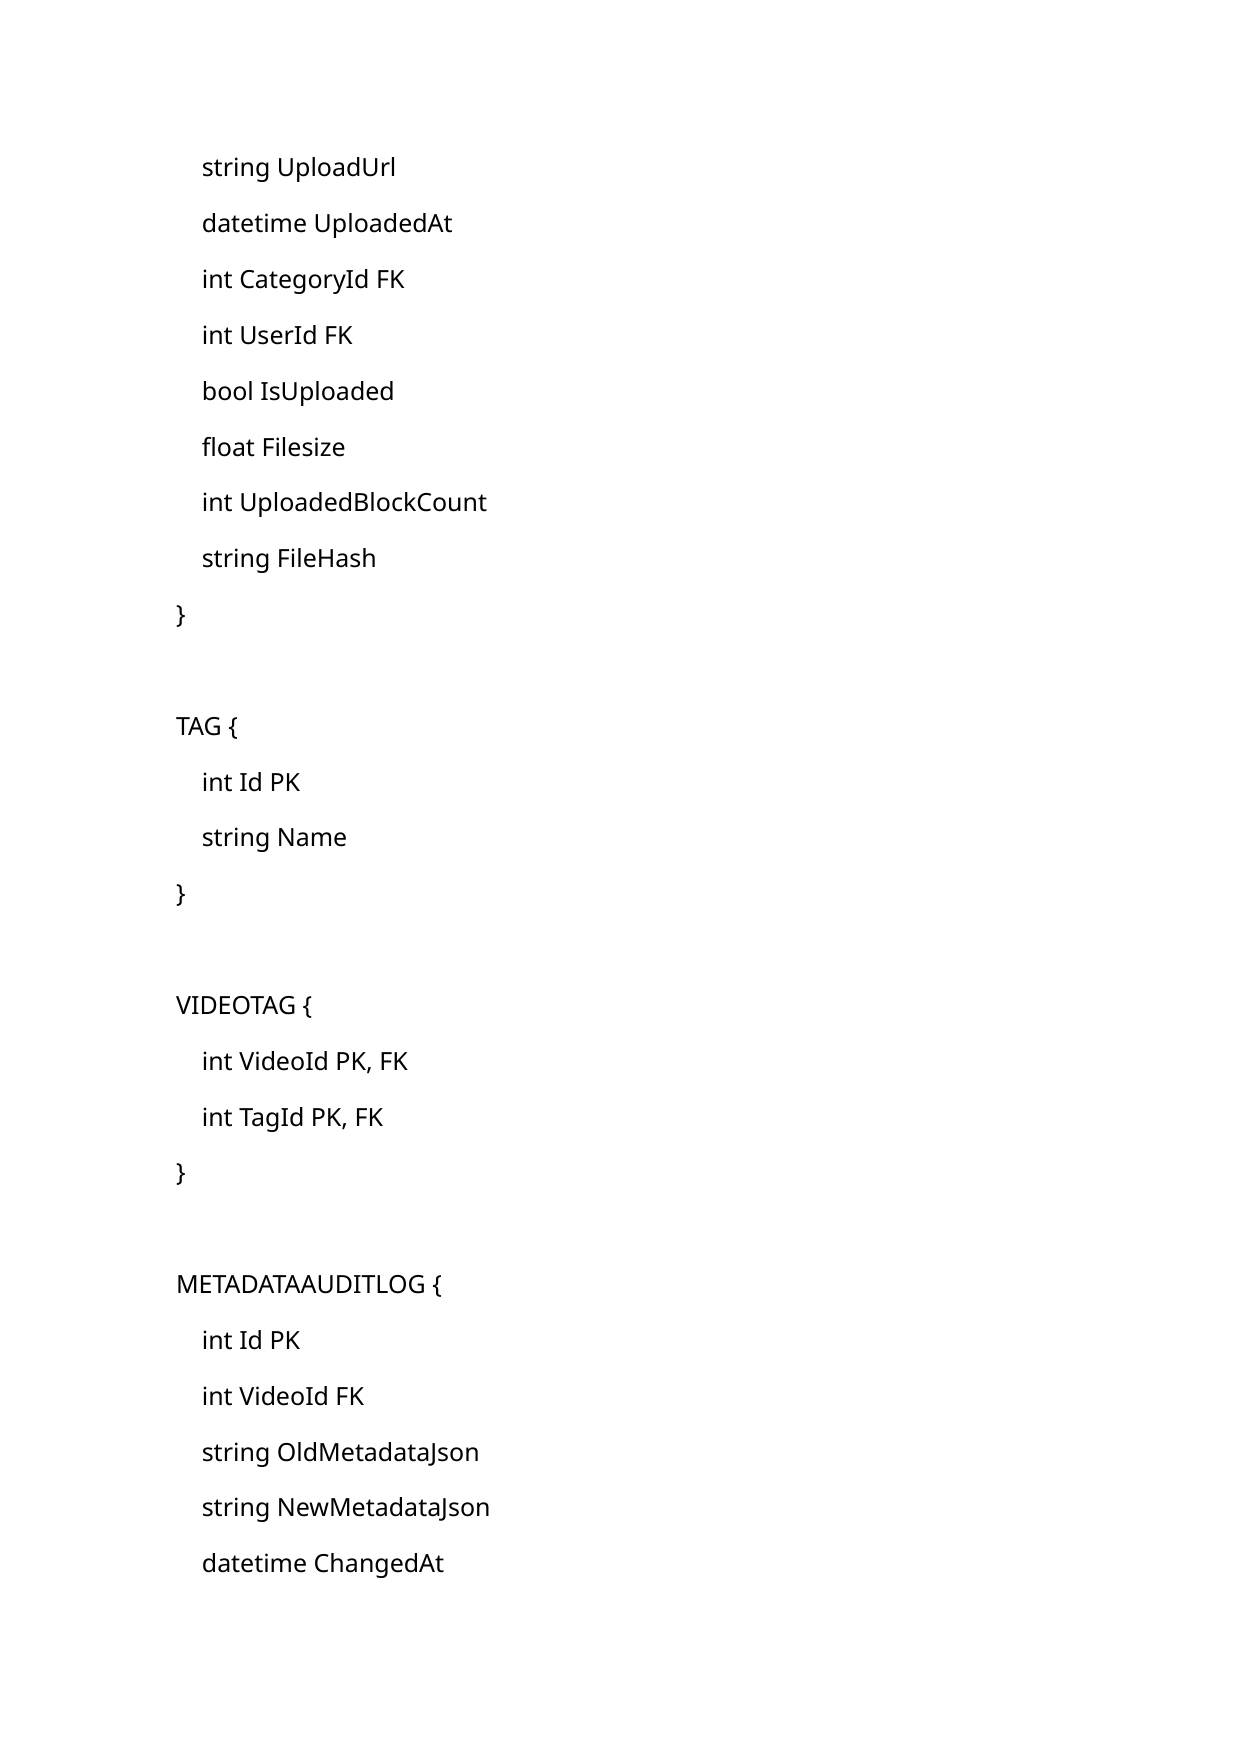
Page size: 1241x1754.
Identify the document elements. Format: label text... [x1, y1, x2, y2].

text string Name [150, 820, 1090, 854]
text datetime UploadedAt [150, 206, 1090, 240]
text TAG { [150, 708, 1090, 742]
text string FileHash [150, 541, 1090, 575]
text int Id PK [150, 1322, 1090, 1357]
text } [150, 597, 1090, 631]
text float Filesize [150, 429, 1090, 463]
text } [150, 876, 1090, 910]
text METADATAAUDITLOG { [150, 1267, 1090, 1301]
text int TagId PK, FK [150, 1099, 1090, 1133]
text VIDEOTAG { [150, 987, 1090, 1022]
text int Id PK [150, 764, 1090, 798]
text string OldMetadataJson [150, 1434, 1090, 1468]
text bool IsUploaded [150, 373, 1090, 407]
text } [150, 1155, 1090, 1189]
text datetime ChangedAt [150, 1546, 1090, 1580]
text string NewMetadataJson [150, 1490, 1090, 1524]
text int VideoId PK, FK [150, 1043, 1090, 1077]
text int UploadedBlockCount [150, 485, 1090, 519]
text int CategoryId FK [150, 262, 1090, 296]
text int UserId FK [150, 317, 1090, 352]
text string UploadUrl [150, 150, 1090, 184]
text int VideoId FK [150, 1378, 1090, 1412]
